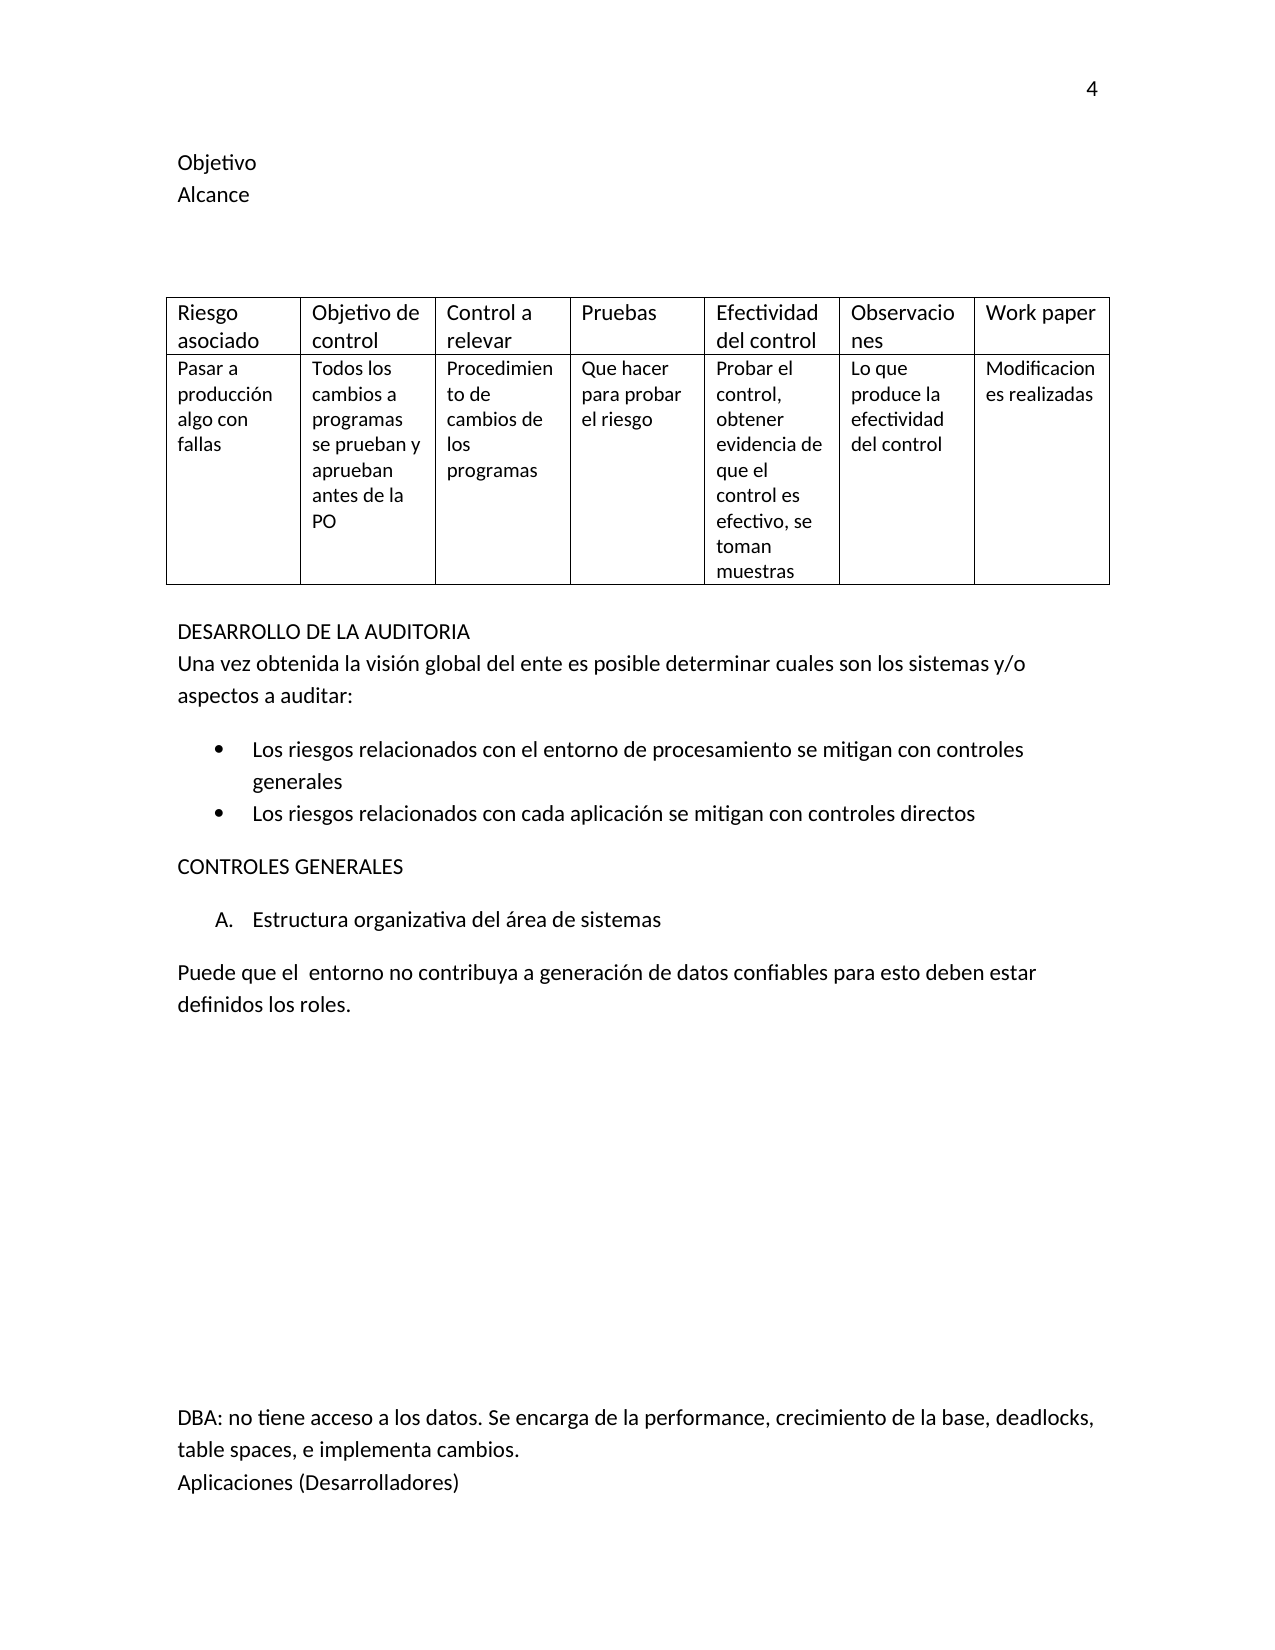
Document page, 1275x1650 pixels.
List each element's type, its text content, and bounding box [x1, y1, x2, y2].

text DESARROLLO DE LA AUDITORIA [177, 617, 1098, 645]
table_header Pruebas [571, 298, 704, 354]
table_cell Probar el control, obtener evidencia de que el control es efectivo, se toman muestras [705, 355, 839, 584]
table_header Work paper [975, 298, 1109, 354]
list Los riesgos relacionados con el entorno de procesamiento se mitigan con controles generales [215, 735, 1098, 795]
table_cell Que hacer para probar el riesgo [571, 355, 704, 584]
table_header Riesgo asociado [167, 298, 300, 354]
text Alcance [177, 180, 1098, 208]
list Los riesgos relacionados con cada aplicación se mitigan con controles directos [215, 799, 1098, 827]
table_cell Lo que produce la efectividad del control [840, 355, 974, 584]
table_header Control a relevar [436, 298, 570, 354]
text Objetivo [177, 148, 1098, 176]
table_header Objetivo de control [301, 298, 435, 354]
list Estructura organizativa del área de sistemas [215, 905, 1098, 933]
table_cell Procedimiento de cambios de los programas [436, 355, 570, 584]
table_cell Pasar a producción algo con fallas [167, 355, 300, 584]
text Puede que el entorno no contribuya a generación de datos confiables para esto deben estar definidos los roles. [177, 958, 1098, 1399]
text Aplicaciones (Desarrolladores) [177, 1468, 1098, 1496]
table_cell Modificaciones realizadas [975, 355, 1109, 584]
table_cell Todos los cambios a programas se prueban y aprueban antes de la PO [301, 355, 435, 584]
table_header Observaciones [840, 298, 974, 354]
text CONTROLES GENERALES [177, 852, 1098, 880]
table_header Efectividad del control [705, 298, 839, 354]
text DBA: no tiene acceso a los datos. Se encarga de la performance, crecimiento de la base, deadlocks, table spaces, e implementa cambios. [177, 1403, 1098, 1463]
text Una vez obtenida la visión global del ente es posible determinar cuales son los sistemas y/o aspectos a auditar: [177, 649, 1098, 710]
